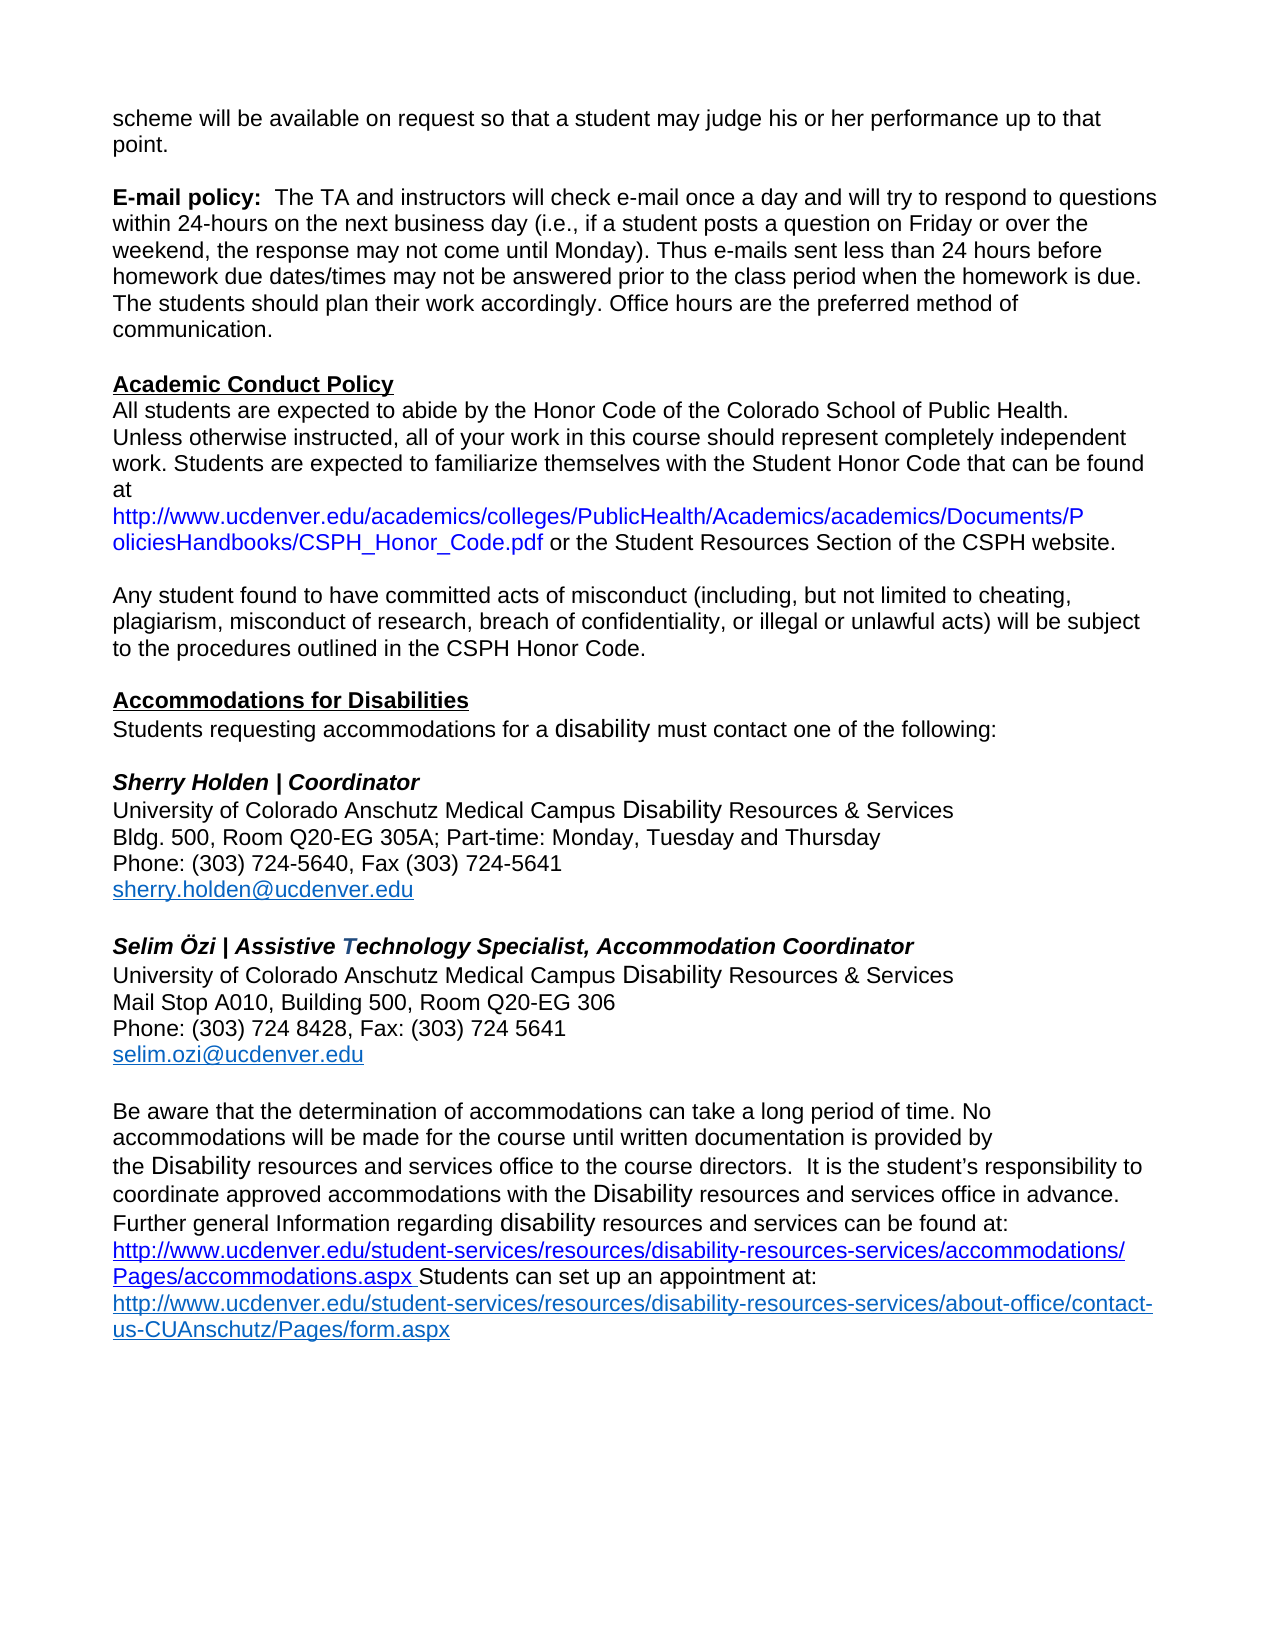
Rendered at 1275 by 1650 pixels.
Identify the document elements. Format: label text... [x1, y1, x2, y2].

text University of Colorado Anschutz Medical Campus Disability Resources & Services [112, 795, 1162, 824]
text http://www.ucdenver.edu/academics/colleges/PublicHealth/Academics/academics/Documents/P [112, 503, 1162, 529]
text http://www.ucdenver.edu/student-services/resources/disability-resources-services/accommodations/Pages/accommodations.aspx Students can set up an appointment at: [112, 1237, 1162, 1290]
text University of Colorado Anschutz Medical Campus Disability Resources & Services [112, 960, 1162, 988]
text Any student found to have committed acts of misconduct (including, but not limited to cheating, plagiarism, misconduct of research, breach of confidentiality, or illegal or unlawful acts) will be subject to the procedures outlined in the CSPH Honor Code. [112, 582, 1162, 661]
text Bldg. 500, Room Q20-EG 305A; Part-time: Monday, Tuesday and Thursday [112, 824, 1162, 850]
text All students are expected to abide by the Honor Code of the Colorado School of Public Health. [112, 397, 1162, 424]
text Accommodations for Disabilities [112, 687, 1162, 713]
text Academic Conduct Policy [112, 371, 1162, 397]
text Mail Stop A010, Building 500, Room Q20-EG 306 [112, 988, 1162, 1015]
text Further general Information regarding disability resources and services can be found at: [112, 1208, 1162, 1237]
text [112, 105, 1162, 158]
text E-mail policy: The TA and instructors will check e-mail once a day and will try to respond to questions within 24-hours on the next business day (i.e., if a student posts a question on Friday or over the weekend, the response may not come until Monday). Thus e-mails sent less than 24 hours before homework due dates/times may not be answered prior to the class period when the homework is due. The students should plan their work accordingly. Office hours are the preferred method of communication. [112, 184, 1162, 342]
text Selim Özi | Assistive Technology Specialist, Accommodation Coordinator [112, 933, 1162, 960]
text sherry.holden@ucdenver.edu [112, 876, 1162, 903]
text Phone: (303) 724-5640, Fax (303) 724-5641 [112, 850, 1162, 876]
text selim.ozi@ucdenver.edu [112, 1041, 1162, 1067]
text Phone: (303) 724 8428, Fax: (303) 724 5641 [112, 1015, 1162, 1041]
text http://www.ucdenver.edu/student-services/resources/disability-resources-services/about-office/contact-us-CUAnschutz/Pages/form.aspx [112, 1290, 1162, 1342]
text Unless otherwise instructed, all of your work in this course should represent completely independent work. Students are expected to familiarize themselves with the Student Honor Code that can be found at [112, 424, 1162, 503]
text oliciesHandbooks/CSPH_Honor_Code.pdf or the Student Resources Section of the CSPH website. [112, 529, 1162, 555]
text Sherry Holden | Coordinator [112, 769, 1162, 795]
text Students requesting accommodations for a disability must contact one of the following: [112, 713, 1162, 742]
text Be aware that the determination of accommodations can take a long period of time. No accommodations will be made for the course until written documentation is provided by the Disability resources and services office to the course directors. It is the student’s responsibility to coordinate approved accommodations with the Disability resources and services office in advance. [112, 1098, 1162, 1208]
